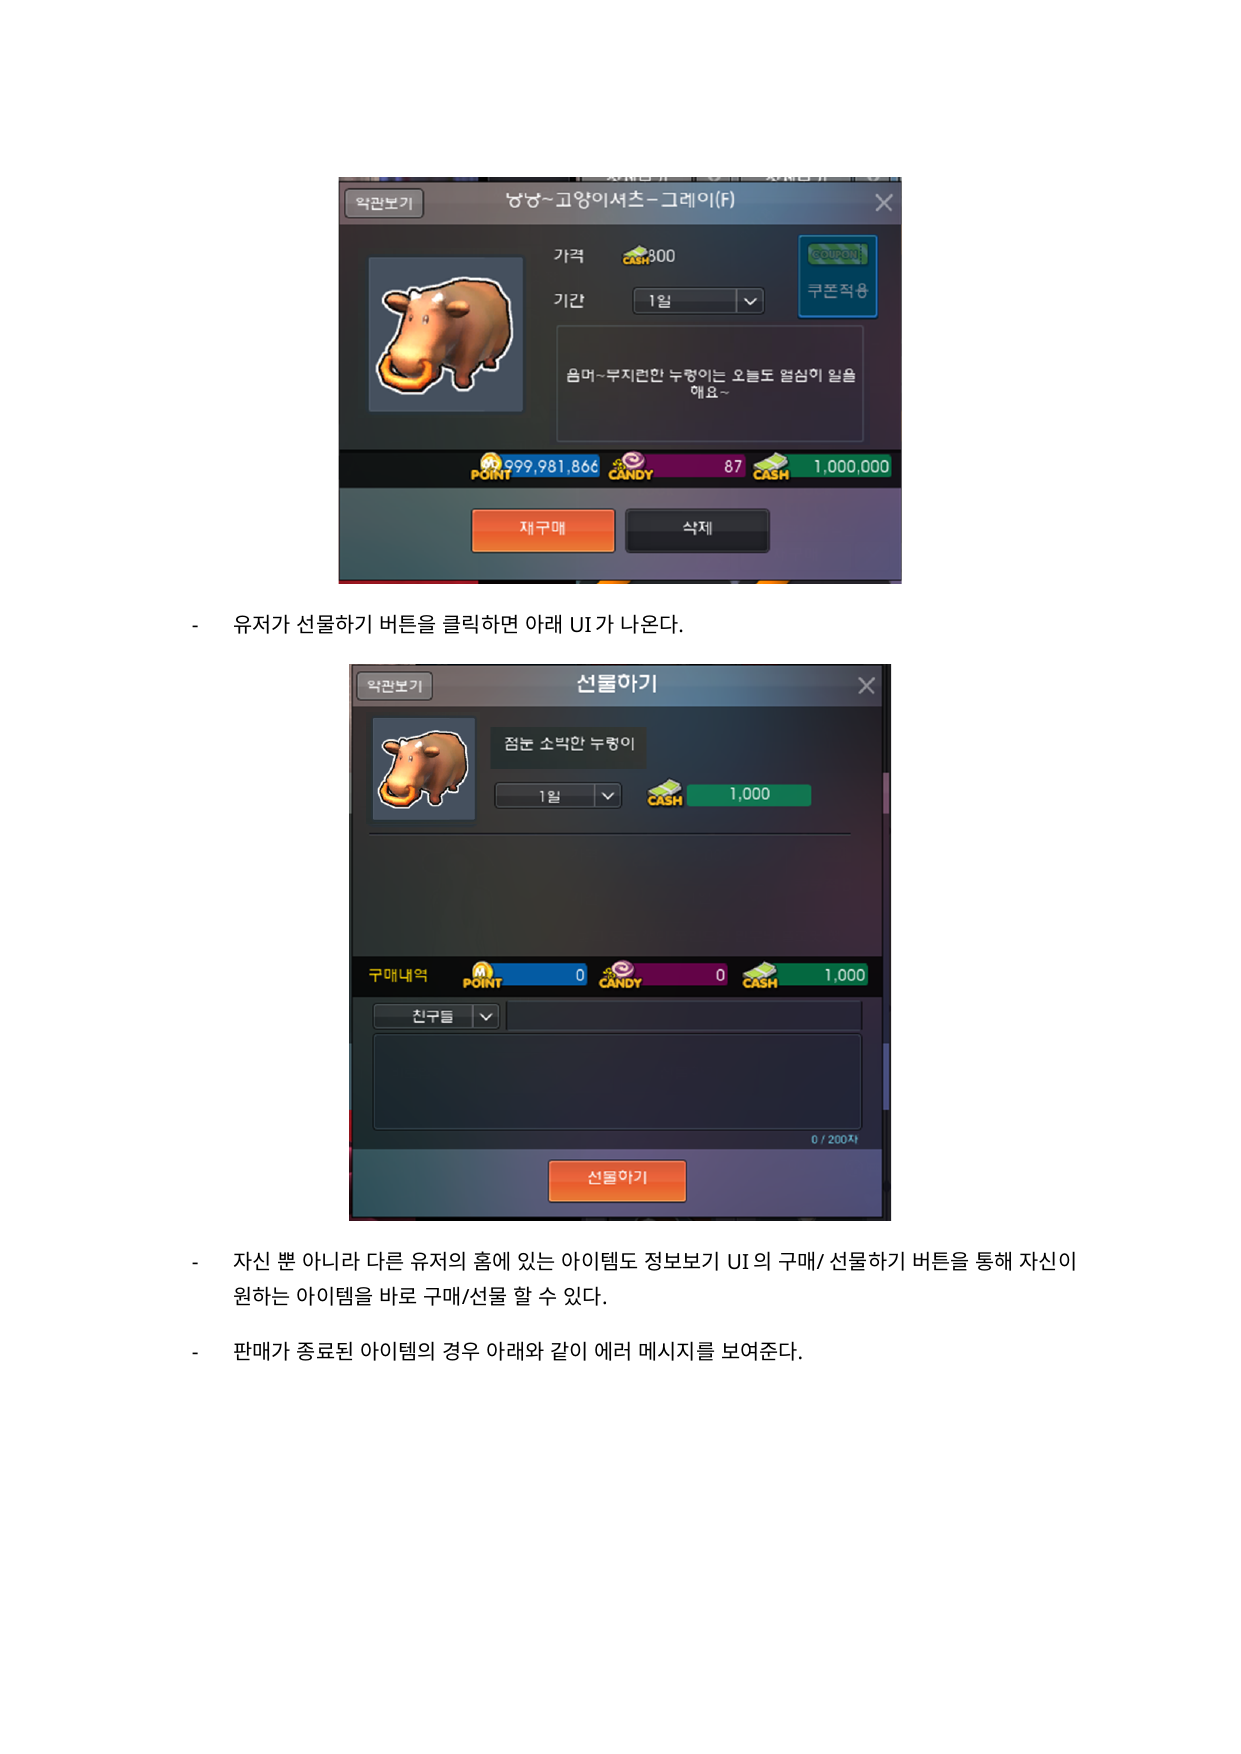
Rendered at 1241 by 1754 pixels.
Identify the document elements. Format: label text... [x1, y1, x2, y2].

list 유저가 선물하기 버튼을 클릭하면 아래 UI가 나온다. [192, 608, 1090, 639]
list 판매가 종료된 아이템의 경우 아래와 같이 에러 메시지를 보여준다. [192, 1336, 1090, 1366]
list 자신 뿐 아니라 다른 유저의 홈에 있는 아이템도 정보보기 UI의 구매/ 선물하기 버튼을 통해 자신이 원하는 아이템을 바로 구매/선물 할 수 있다. [192, 1245, 1090, 1310]
picture [349, 664, 892, 1221]
picture [338, 177, 902, 584]
